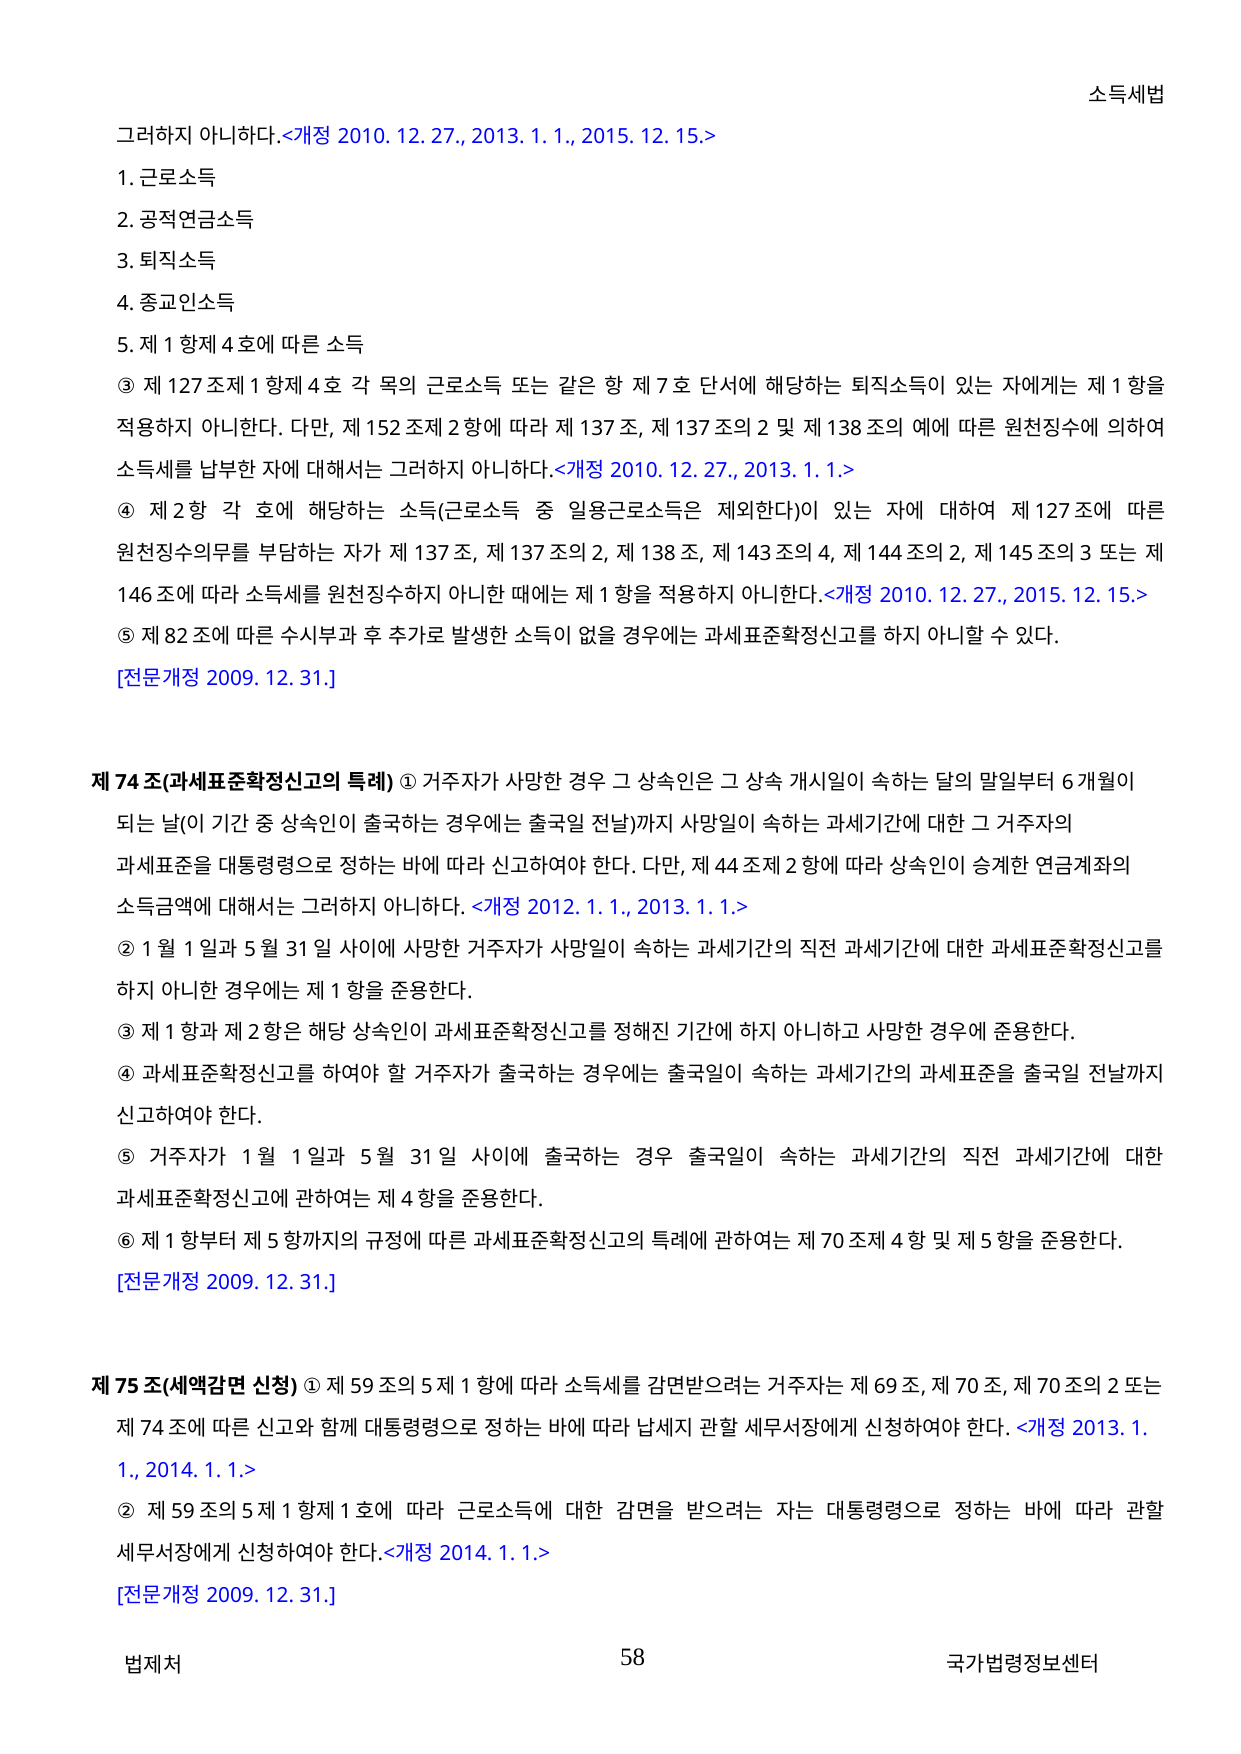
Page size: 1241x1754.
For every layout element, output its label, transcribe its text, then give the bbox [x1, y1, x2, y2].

text [전문개정 2009. 12. 31.] [117, 650, 1165, 692]
text 5. 제1항제4호에 따른 소득 [117, 317, 1165, 358]
text 제75조(세액감면 신청) ① 제59조의5제1항에 따라 소득세를 감면받으려는 거주자는 제69조, 제70조, 제70조의2 또는 제74조에 따른 신고와 함께 대통령령으로 정하는 바에 따라 납세지 관할 세무서장에게 신청하여야 한다. <개정 2013. 1. 1., 2014. 1. 1.> [92, 1358, 1165, 1483]
text [전문개정 2009. 12. 31.] [117, 1567, 1165, 1608]
text 1. 근로소득 [117, 150, 1165, 192]
text 4. 종교인소득 [117, 275, 1165, 317]
text ④ 과세표준확정신고를 하여야 할 거주자가 출국하는 경우에는 출국일이 속하는 과세기간의 과세표준을 출국일 전날까지 신고하여야 한다. [117, 1046, 1165, 1129]
text 3. 퇴직소득 [117, 233, 1165, 275]
text 2. 공적연금소득 [117, 192, 1165, 233]
text ③ 제1항과 제2항은 해당 상속인이 과세표준확정신고를 정해진 기간에 하지 아니하고 사망한 경우에 준용한다. [117, 1004, 1165, 1046]
text ② 제59조의5제1항제1호에 따라 근로소득에 대한 감면을 받으려는 자는 대통령령으로 정하는 바에 따라 관할 세무서장에게 신청하여야 한다.<개정 2014. 1. 1.> [117, 1483, 1165, 1567]
text ⑤ 제82조에 따른 수시부과 후 추가로 발생한 소득이 없을 경우에는 과세표준확정신고를 하지 아니할 수 있다. [117, 608, 1165, 650]
text 제74조(과세표준확정신고의 특례) ① 거주자가 사망한 경우 그 상속인은 그 상속 개시일이 속하는 달의 말일부터 6개월이 되는 날(이 기간 중 상속인이 출국하는 경우에는 출국일 전날)까지 사망일이 속하는 과세기간에 대한 그 거주자의 과세표준을 대통령령으로 정하는 바에 따라 신고하여야 한다. 다만, 제44조제2항에 따라 상속인이 승계한 연금계좌의 소득금액에 대해서는 그러하지 아니하다. <개정 2012. 1. 1., 2013. 1. 1.> [92, 754, 1165, 921]
text ⑥ 제1항부터 제5항까지의 규정에 따른 과세표준확정신고의 특례에 관하여는 제70조제4항 및 제5항을 준용한다. [117, 1212, 1165, 1254]
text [117, 108, 1165, 150]
text [전문개정 2009. 12. 31.] [117, 1254, 1165, 1296]
text ⑤ 거주자가 1월 1일과 5월 31일 사이에 출국하는 경우 출국일이 속하는 과세기간의 직전 과세기간에 대한 과세표준확정신고에 관하여는 제4항을 준용한다. [117, 1129, 1165, 1212]
text ② 1월 1일과 5월 31일 사이에 사망한 거주자가 사망일이 속하는 과세기간의 직전 과세기간에 대한 과세표준확정신고를 하지 아니한 경우에는 제1항을 준용한다. [117, 921, 1165, 1004]
text ③ 제127조제1항제4호 각 목의 근로소득 또는 같은 항 제7호 단서에 해당하는 퇴직소득이 있는 자에게는 제1항을 적용하지 아니한다. 다만, 제152조제2항에 따라 제137조, 제137조의2 및 제138조의 예에 따른 원천징수에 의하여 소득세를 납부한 자에 대해서는 그러하지 아니하다.<개정 2010. 12. 27., 2013. 1. 1.> [117, 358, 1165, 483]
text ④ 제2항 각 호에 해당하는 소득(근로소득 중 일용근로소득은 제외한다)이 있는 자에 대하여 제127조에 따른 원천징수의무를 부담하는 자가 제137조, 제137조의2, 제138조, 제143조의4, 제144조의2, 제145조의3 또는 제146조에 따라 소득세를 원천징수하지 아니한 때에는 제1항을 적용하지 아니한다.<개정 2010. 12. 27., 2015. 12. 15.> [117, 483, 1165, 608]
